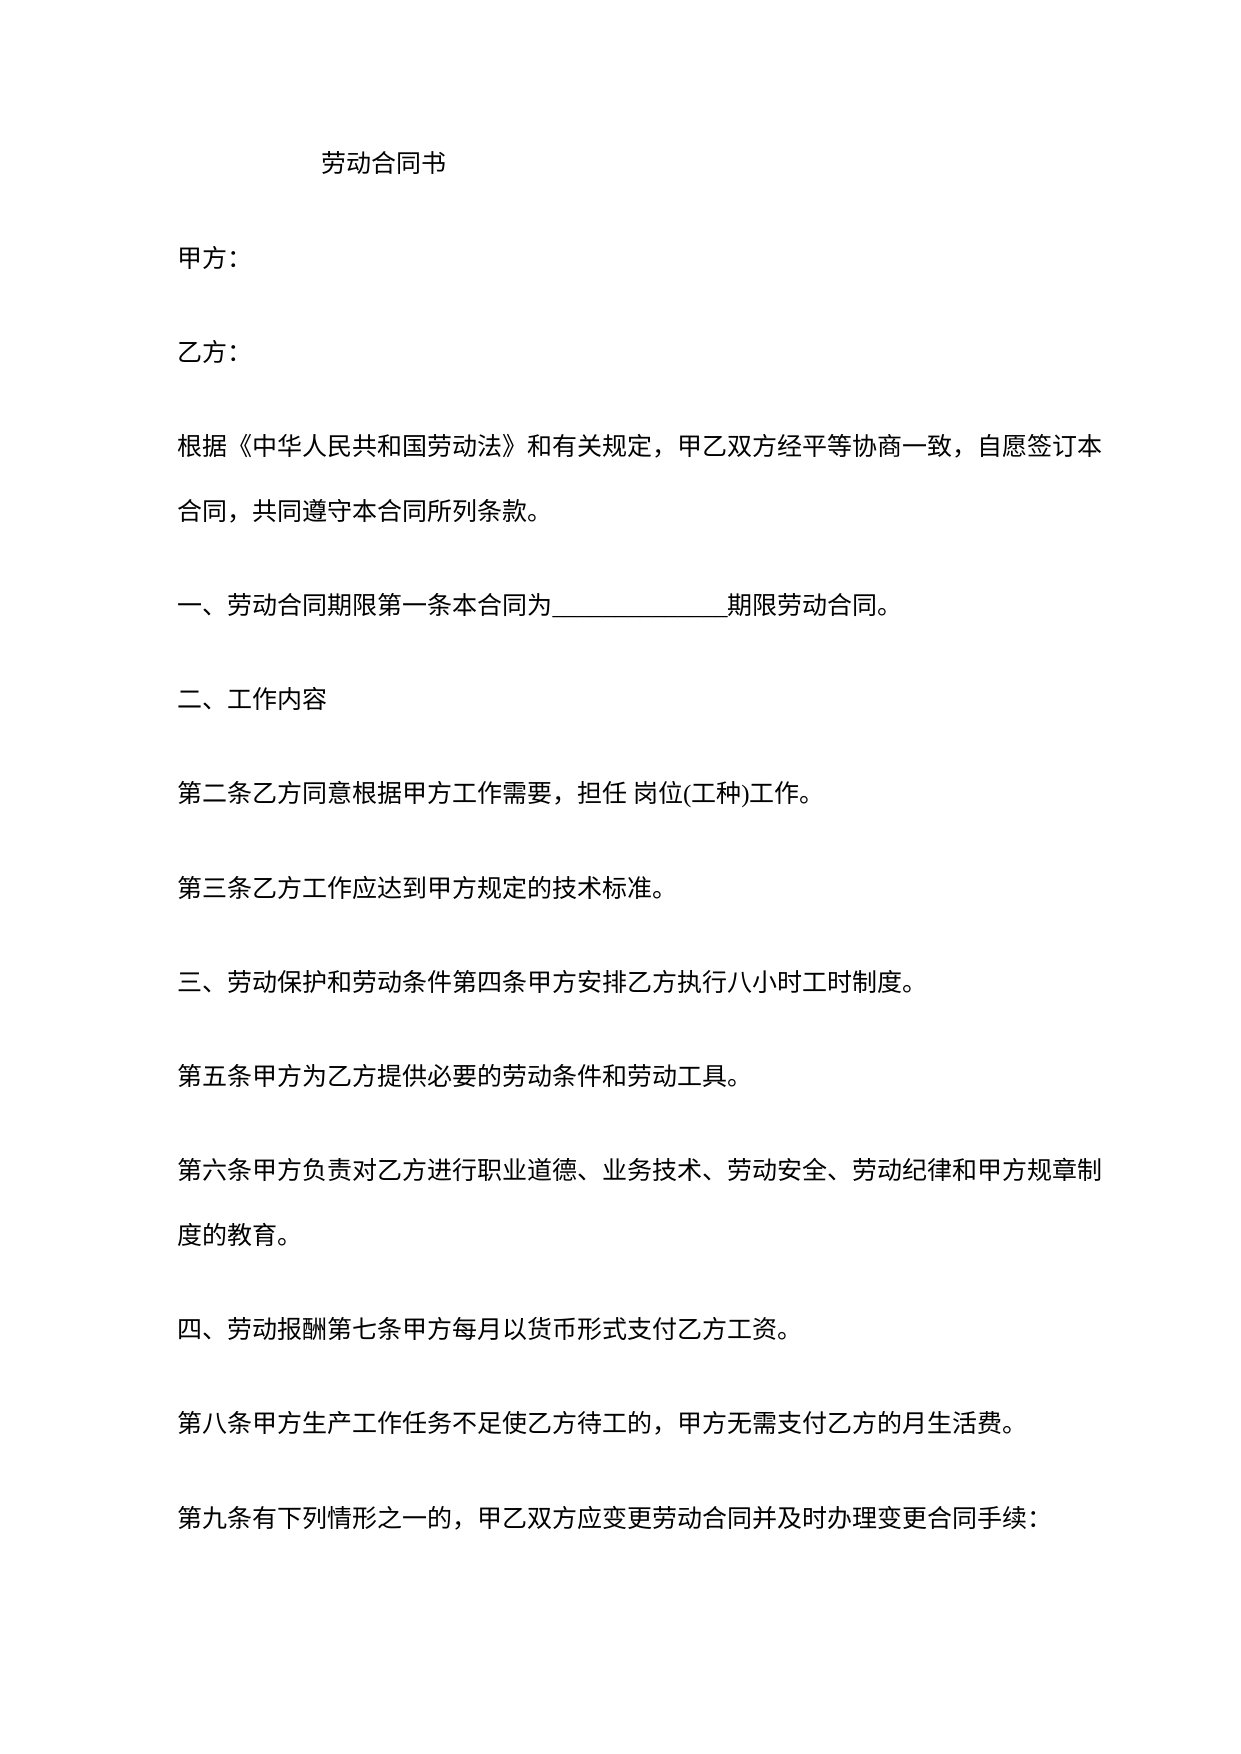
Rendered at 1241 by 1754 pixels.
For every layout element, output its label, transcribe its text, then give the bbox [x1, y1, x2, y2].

text 三、劳动保护和劳动条件第四条甲方安排乙方执行八小时工时制度。 [177, 948, 1122, 1013]
text 甲方： [177, 224, 1122, 289]
text 第六条甲方负责对乙方进行职业道德、业务技术、劳动安全、劳动纪律和甲方规章制度的教育。 [177, 1136, 1122, 1266]
text 乙方： [177, 318, 1122, 383]
text 劳动合同书 [177, 129, 1122, 194]
text 第二条乙方同意根据甲方工作需要，担任 岗位(工种)工作。 [177, 759, 1122, 824]
text 四、劳动报酬第七条甲方每月以货币形式支付乙方工资。 [177, 1295, 1122, 1360]
text 第八条甲方生产工作任务不足使乙方待工的，甲方无需支付乙方的月生活费。 [177, 1389, 1122, 1454]
text 二、工作内容 [177, 665, 1122, 730]
text 根据《中华人民共和国劳动法》和有关规定，甲乙双方经平等协商一致，自愿签订本合同，共同遵守本合同所列条款。 [177, 412, 1122, 542]
text 第九条有下列情形之一的，甲乙双方应变更劳动合同并及时办理变更合同手续： [177, 1484, 1122, 1549]
text 第五条甲方为乙方提供必要的劳动条件和劳动工具。 [177, 1042, 1122, 1107]
text 一、劳动合同期限第一条本合同为______________期限劳动合同。 [177, 571, 1122, 636]
text 第三条乙方工作应达到甲方规定的技术标准。 [177, 854, 1122, 919]
